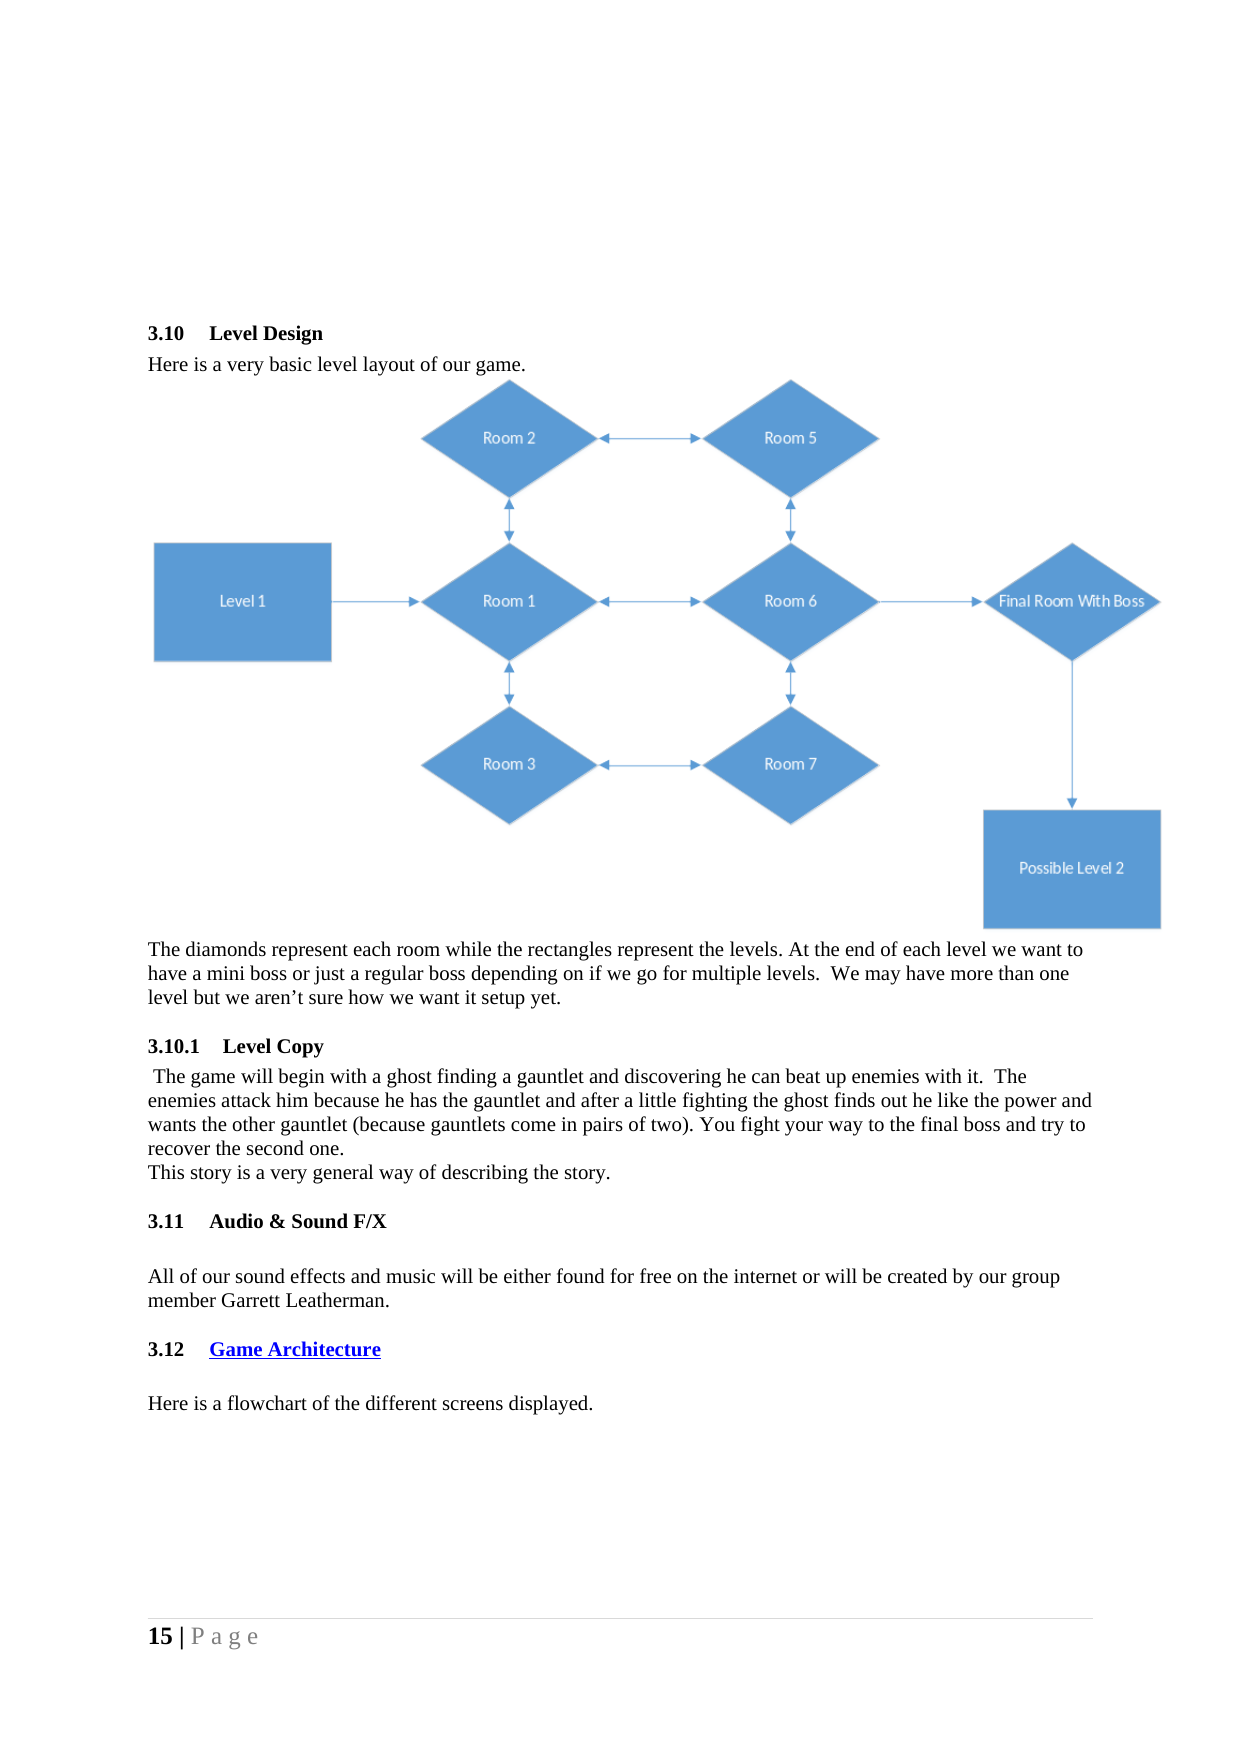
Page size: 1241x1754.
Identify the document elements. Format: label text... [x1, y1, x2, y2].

subtitle Level Copy [148, 1034, 1093, 1058]
text All of our sound effects and music will be either found for free on the internet or will be created by our group member Garrett Leatherman. [148, 1264, 1093, 1312]
text Here is a flowchart of the different screens displayed. [148, 1391, 1093, 1415]
text The game will begin with a ghost finding a gauntlet and discovering he can beat up enemies with it. The enemies attack him because he has the gauntlet and after a little fighting the ghost finds out he like the power and wants the other gauntlet (because gauntlets come in pairs of two). You fight your way to the final boss and try to recover the second one. [148, 1064, 1093, 1160]
subtitle Level Design [148, 321, 1093, 345]
text The diamonds represent each room while the rectangles represent the levels. At the end of each level we want to have a mini boss or just a regular boss depending on if we go for multiple levels. We may have more than one level but we aren’t sure how we want it setup yet. [148, 937, 1093, 1009]
subtitle Game Architecture [148, 1337, 1093, 1361]
text Here is a very basic level layout of our game. [148, 352, 1093, 376]
text This story is a very general way of describing the story. [148, 1160, 1093, 1184]
subtitle Audio & Sound F/X [148, 1209, 1093, 1233]
